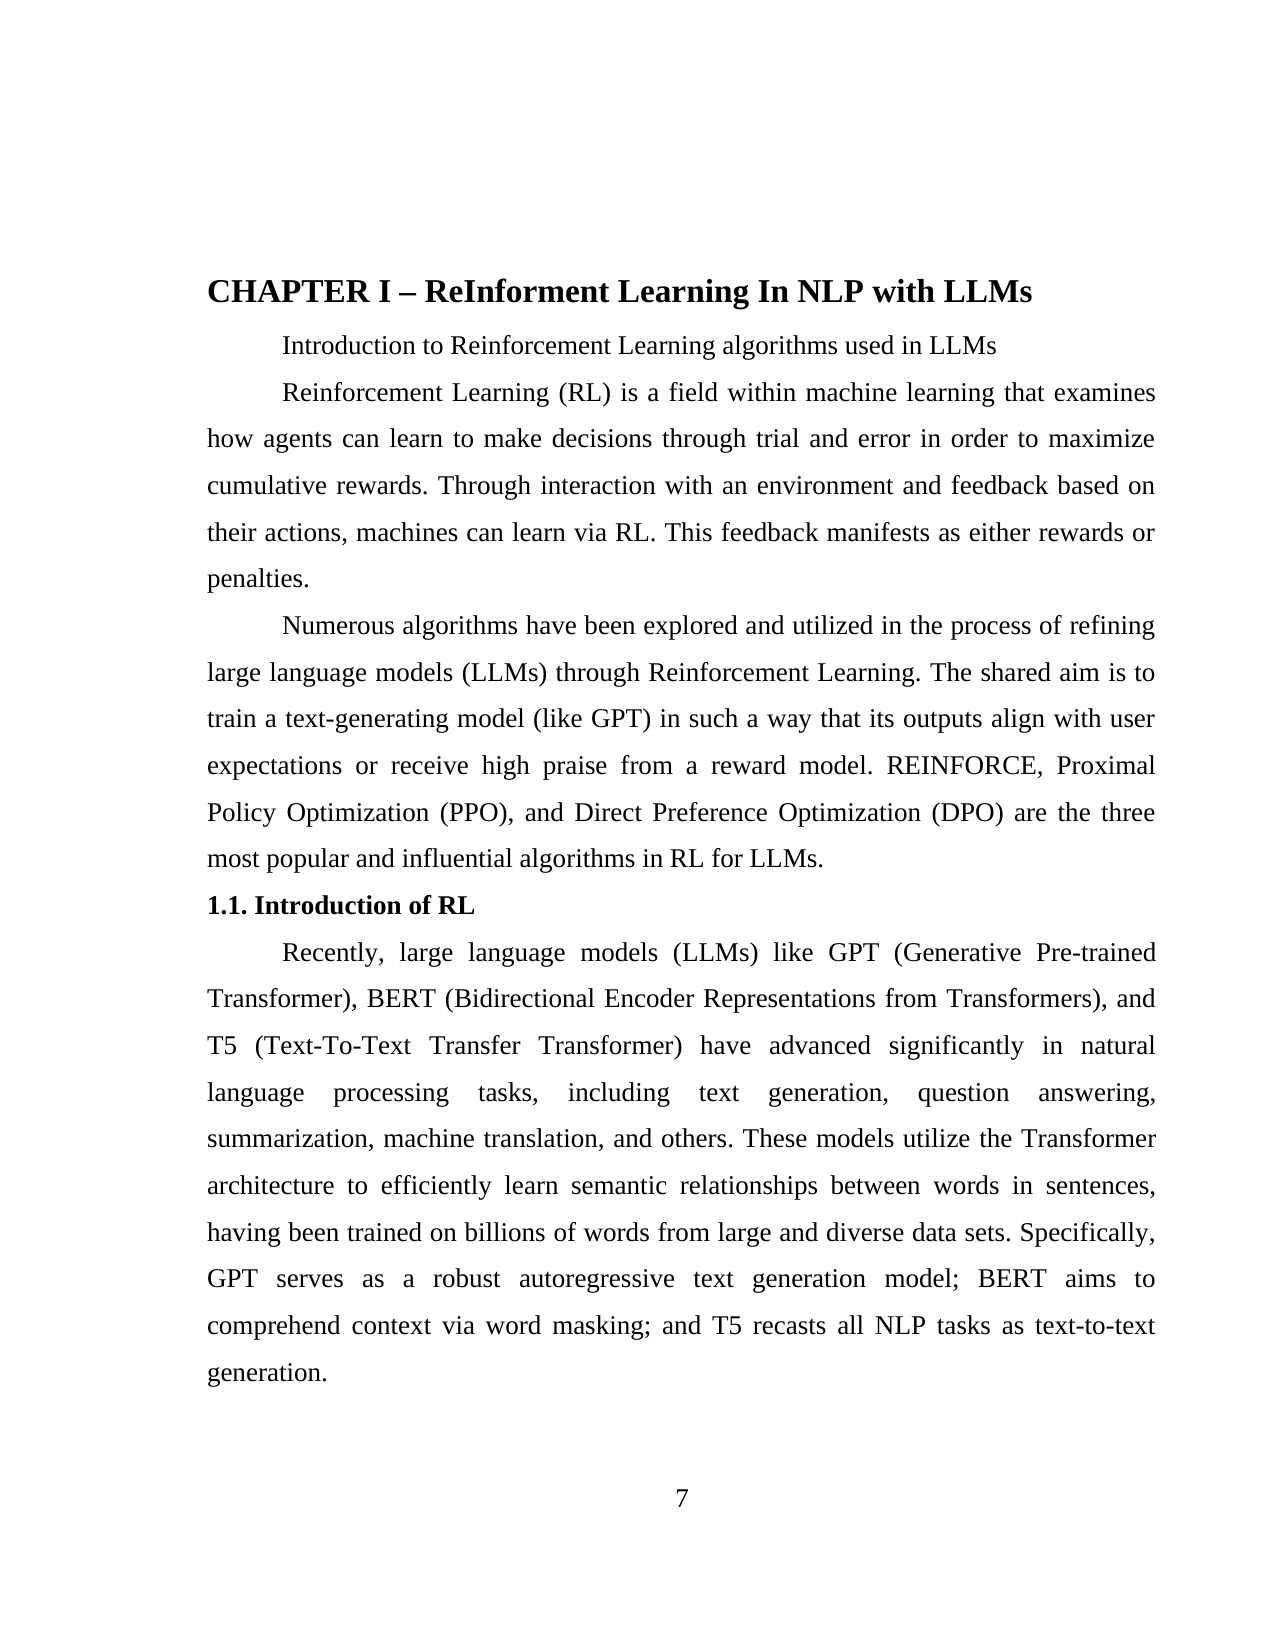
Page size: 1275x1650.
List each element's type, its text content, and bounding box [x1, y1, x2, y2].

text Reinforcement Learning (RL) is a field within machine learning that examines how agents can learn to make decisions through trial and error in order to maximize cumulative rewards. Through interaction with an environment and feedback based on their actions, machines can learn via RL. This feedback manifests as either rewards or penalties. [207, 376, 1157, 594]
text Introduction to Reinforcement Learning algorithms used in LLMs [207, 329, 1157, 360]
text Recently, large language models (LLMs) like GPT (Generative Pre-trained Transformer), BERT (Bidirectional Encoder Representations from Transformers), and T5 (Text-To-Text Transfer Transformer) have advanced significantly in natural language processing tasks, including text generation, question answering, summarization, machine translation, and others. These models utilize the Transformer architecture to efficiently learn semantic relationships between words in sentences, having been trained on billions of words from large and diverse data sets. Specifically, GPT serves as a robust autoregressive text generation model; BERT aims to comprehend context via word masking; and T5 recasts all NLP tasks as text-to-text generation. [207, 936, 1157, 1387]
text CHAPTER I – ReInforment Learning In NLP with LLMs [207, 272, 1157, 310]
text Numerous algorithms have been explored and utilized in the process of refining large language models (LLMs) through Reinforcement Learning. The shared aim is to train a text-generating model (like GPT) in such a way that its outputs align with user expectations or receive high praise from a reward model. REINFORCE, Proximal Policy Optimization (PPO), and Direct Preference Optimization (DPO) are the three most popular and influential algorithms in RL for LLMs. [207, 609, 1157, 874]
text 1.1. Introduction of RL [207, 889, 1157, 920]
